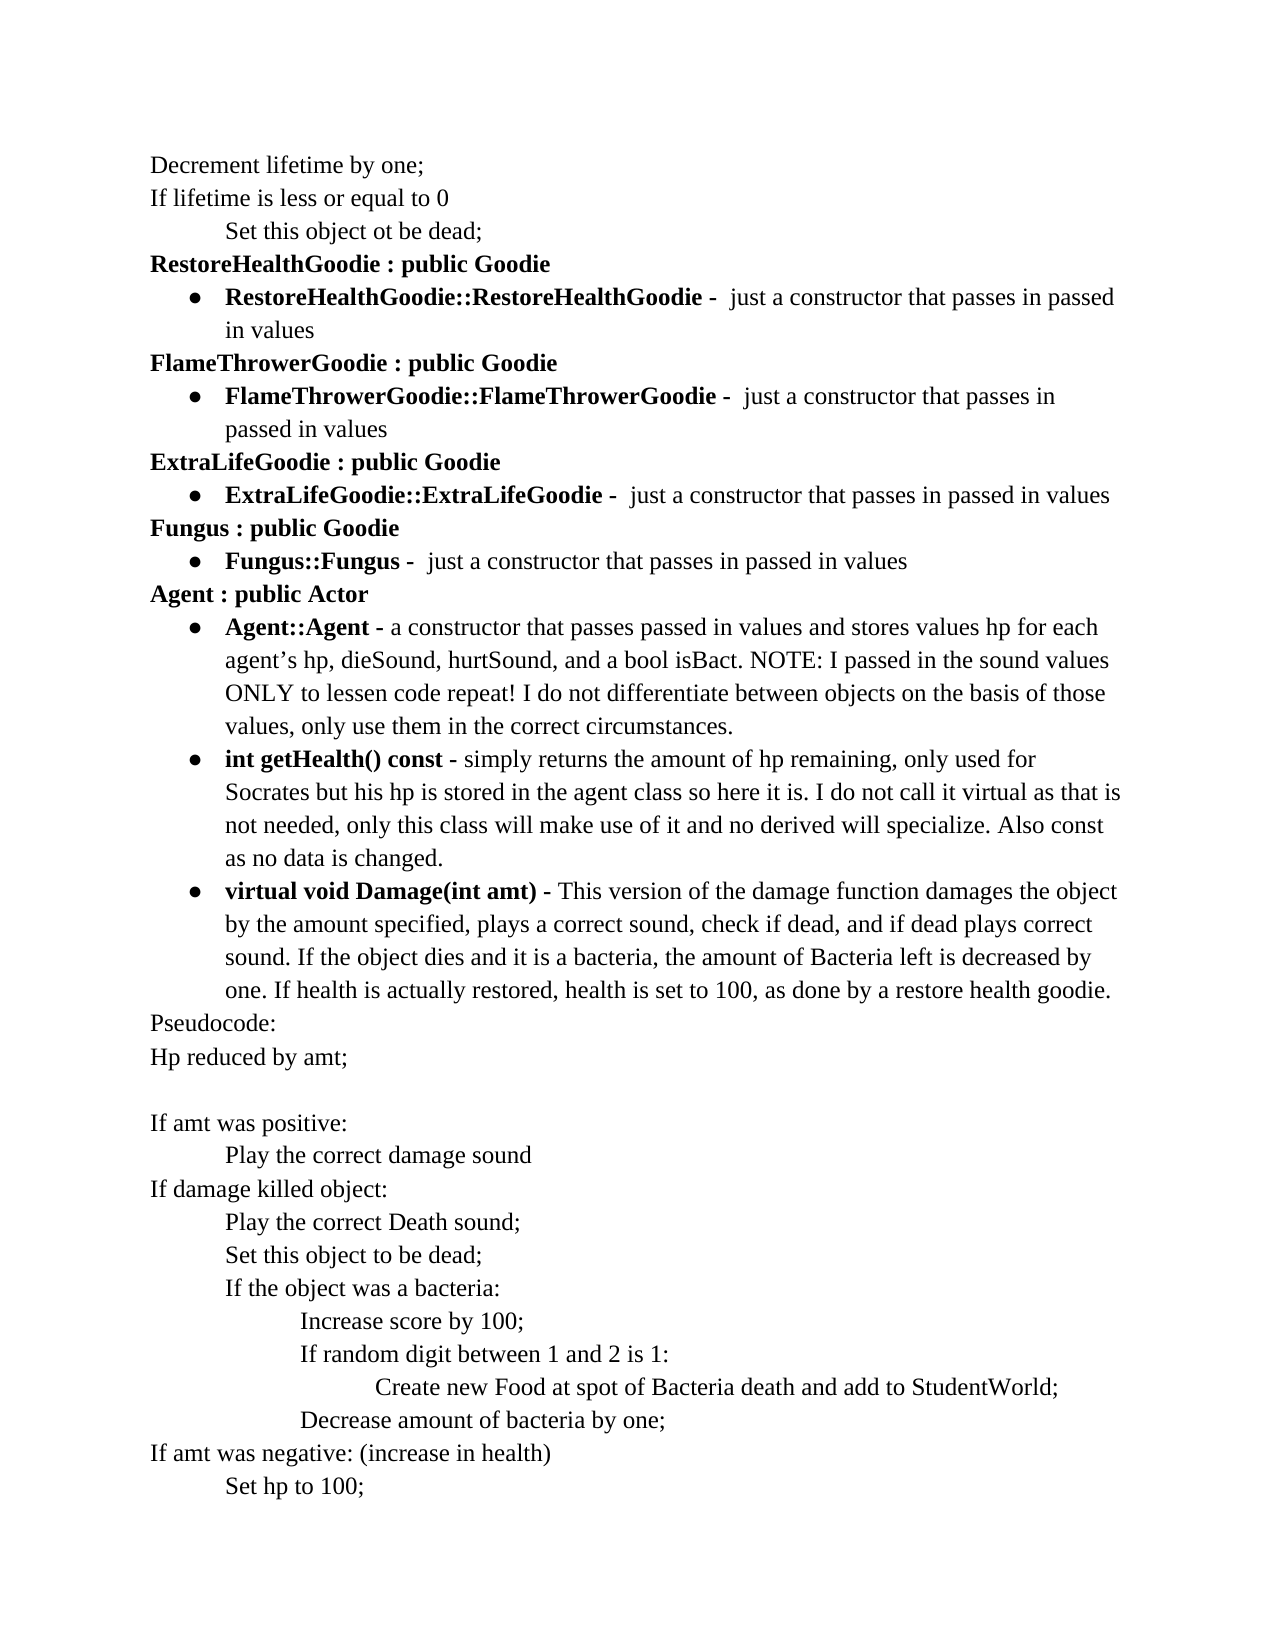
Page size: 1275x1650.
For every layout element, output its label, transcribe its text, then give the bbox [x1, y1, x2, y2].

text Play the correct Death sound; [150, 1207, 1125, 1235]
text Pseudocode: [150, 1008, 1125, 1037]
list virtual void Damage(int amt) - This version of the damage function damages the object by the amount specified, plays a correct sound, check if dead, and if dead plays correct sound. If the object dies and it is a bacteria, the amount of Bacteria left is decreased by one. If health is actually restored, health is set to 100, as done by a restore health goodie. [187, 876, 1125, 1004]
text Set this object to be dead; [150, 1240, 1125, 1268]
text Set this object ot be dead; [150, 216, 1125, 245]
text If lifetime is less or equal to 0 [150, 183, 1125, 212]
text ExtraLifeGoodie : public Goodie [150, 447, 1125, 476]
text RestoreHealthGoodie : public Goodie [150, 249, 1125, 278]
text Decrement lifetime by one; [150, 150, 1125, 179]
text Hp reduced by amt; [150, 1042, 1125, 1070]
list FlameThrowerGoodie::FlameThrowerGoodie - just a constructor that passes in passed in values [187, 381, 1125, 443]
text Decrease amount of bacteria by one; [150, 1405, 1125, 1433]
text Play the correct damage sound [150, 1141, 1125, 1169]
list int getHealth() const - simply returns the amount of hp remaining, only used for Socrates but his hp is stored in the agent class so here it is. I do not call it virtual as that is not needed, only this class will make use of it and no derived will specialize. Also const as no data is changed. [187, 744, 1125, 872]
text If amt was negative: (increase in health) [150, 1438, 1125, 1467]
list ExtraLifeGoodie::ExtraLifeGoodie - just a constructor that passes in passed in values [187, 480, 1125, 509]
text If amt was positive: [150, 1108, 1125, 1136]
text If random digit between 1 and 2 is 1: [150, 1339, 1125, 1367]
list Fungus::Fungus - just a constructor that passes in passed in values [187, 546, 1125, 575]
text If the object was a bacteria: [150, 1273, 1125, 1301]
text If damage killed object: [150, 1174, 1125, 1202]
list Agent::Agent - a constructor that passes passed in values and stores values hp for each agent’s hp, dieSound, hurtSound, and a bool isBact. NOTE: I passed in the sound values ONLY to lessen code repeat! I do not differentiate between objects on the basis of those values, only use them in the correct circumstances. [187, 612, 1125, 740]
text Increase score by 100; [150, 1306, 1125, 1334]
text FlameThrowerGoodie : public Goodie [150, 348, 1125, 377]
text Agent : public Actor [150, 579, 1125, 608]
list RestoreHealthGoodie::RestoreHealthGoodie - just a constructor that passes in passed in values [187, 282, 1125, 344]
text Create new Food at spot of Bacteria death and add to StudentWorld; [150, 1372, 1125, 1401]
text Set hp to 100; [150, 1471, 1125, 1499]
text Fungus : public Goodie [150, 513, 1125, 542]
